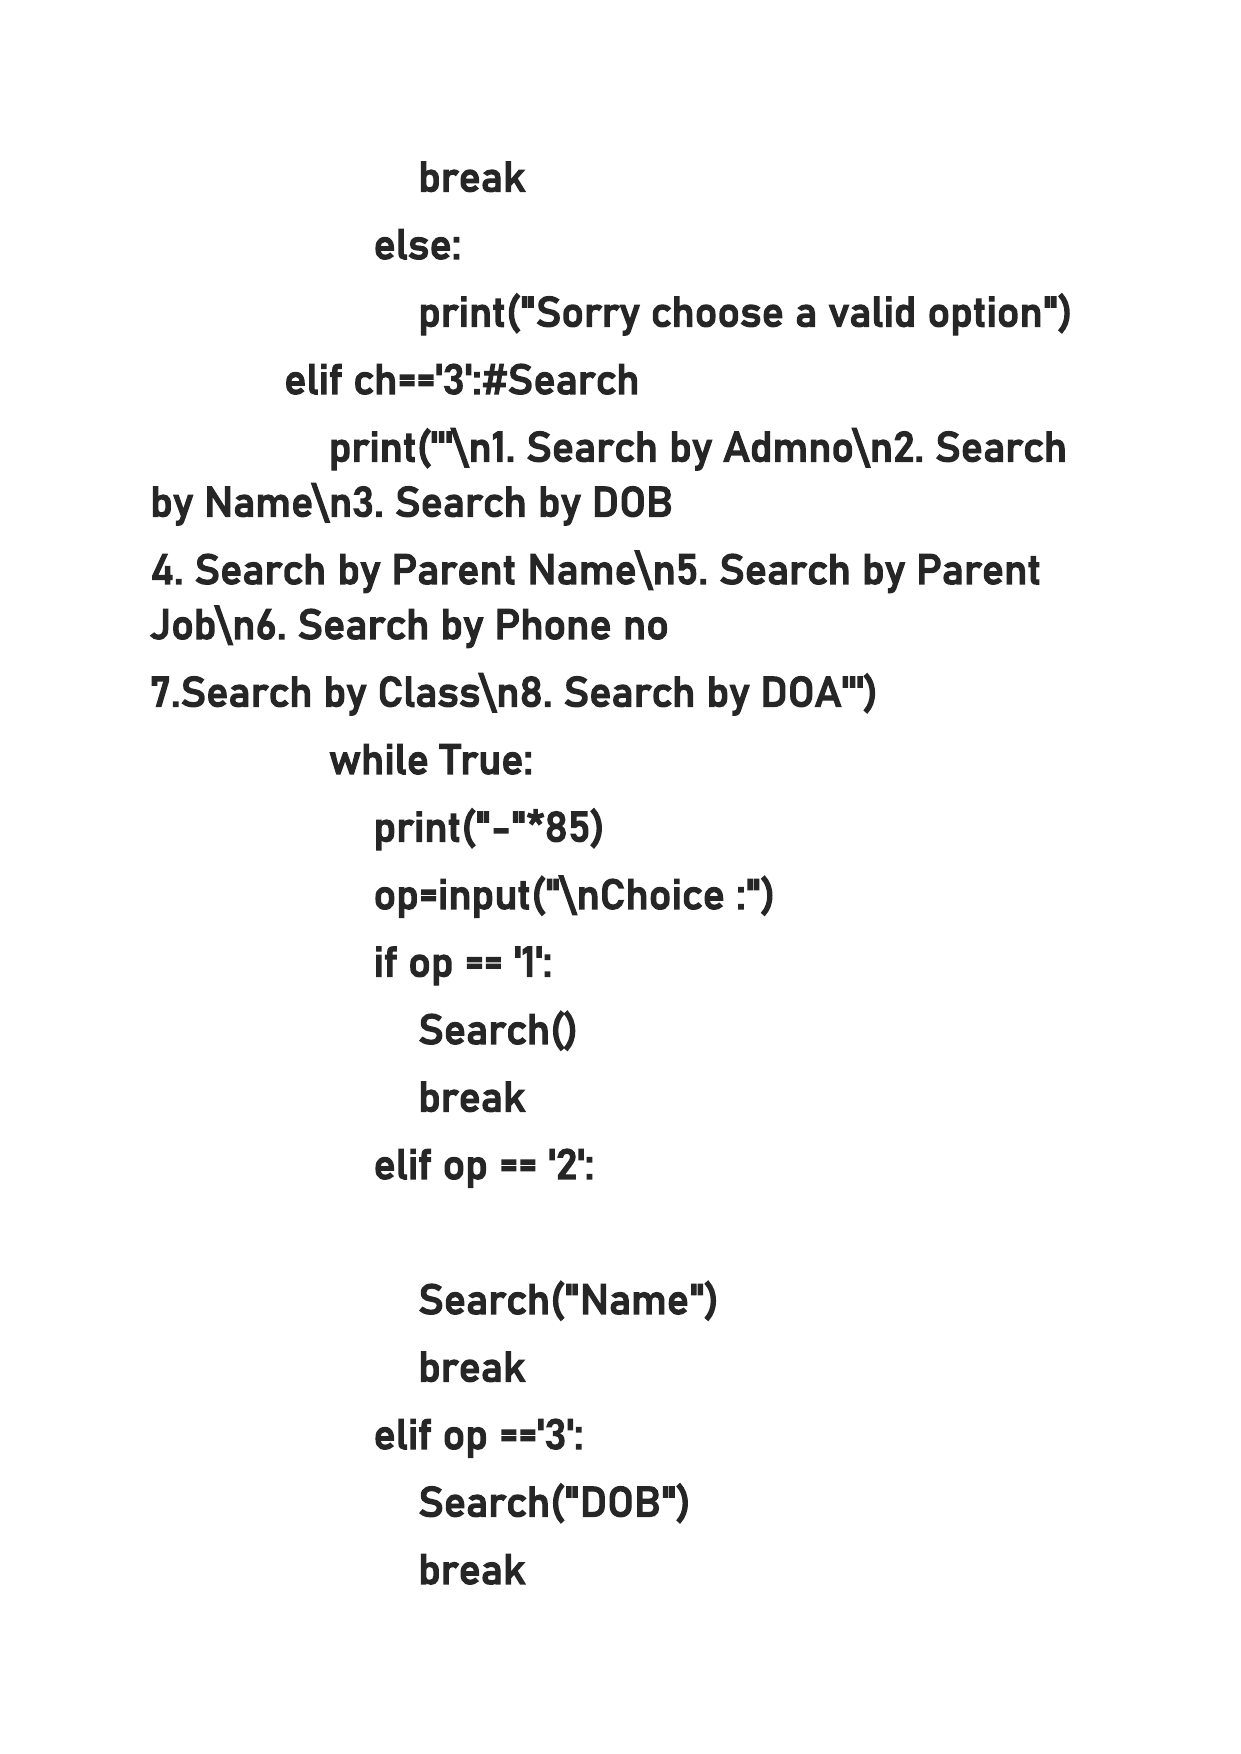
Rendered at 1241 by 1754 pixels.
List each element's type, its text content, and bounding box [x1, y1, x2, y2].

text break [150, 1340, 1090, 1390]
text elif op == '2': [150, 1137, 1090, 1187]
text else: [150, 217, 1090, 267]
text Search("DOB") [150, 1475, 1090, 1525]
text print('''\n1. Search by Admno\n2. Search by Name\n3. Search by DOB [150, 420, 1090, 525]
text elif ch=='3':#Search [150, 352, 1090, 402]
text Search() [150, 1002, 1090, 1052]
text break [150, 1070, 1090, 1120]
text break [150, 1542, 1090, 1592]
text print("-"*85) [150, 800, 1090, 850]
text while True: [150, 732, 1090, 782]
text 7.Search by Class\n8. Search by DOA''') [150, 665, 1090, 715]
text print("Sorry choose a valid option") [150, 285, 1090, 335]
text Search("Name") [150, 1272, 1090, 1322]
text break [150, 150, 1090, 200]
text 4. Search by Parent Name\n5. Search by Parent Job\n6. Search by Phone no [150, 542, 1090, 647]
text if op == '1': [150, 935, 1090, 985]
text elif op =='3': [150, 1407, 1090, 1457]
text op=input("\nChoice :") [150, 867, 1090, 917]
